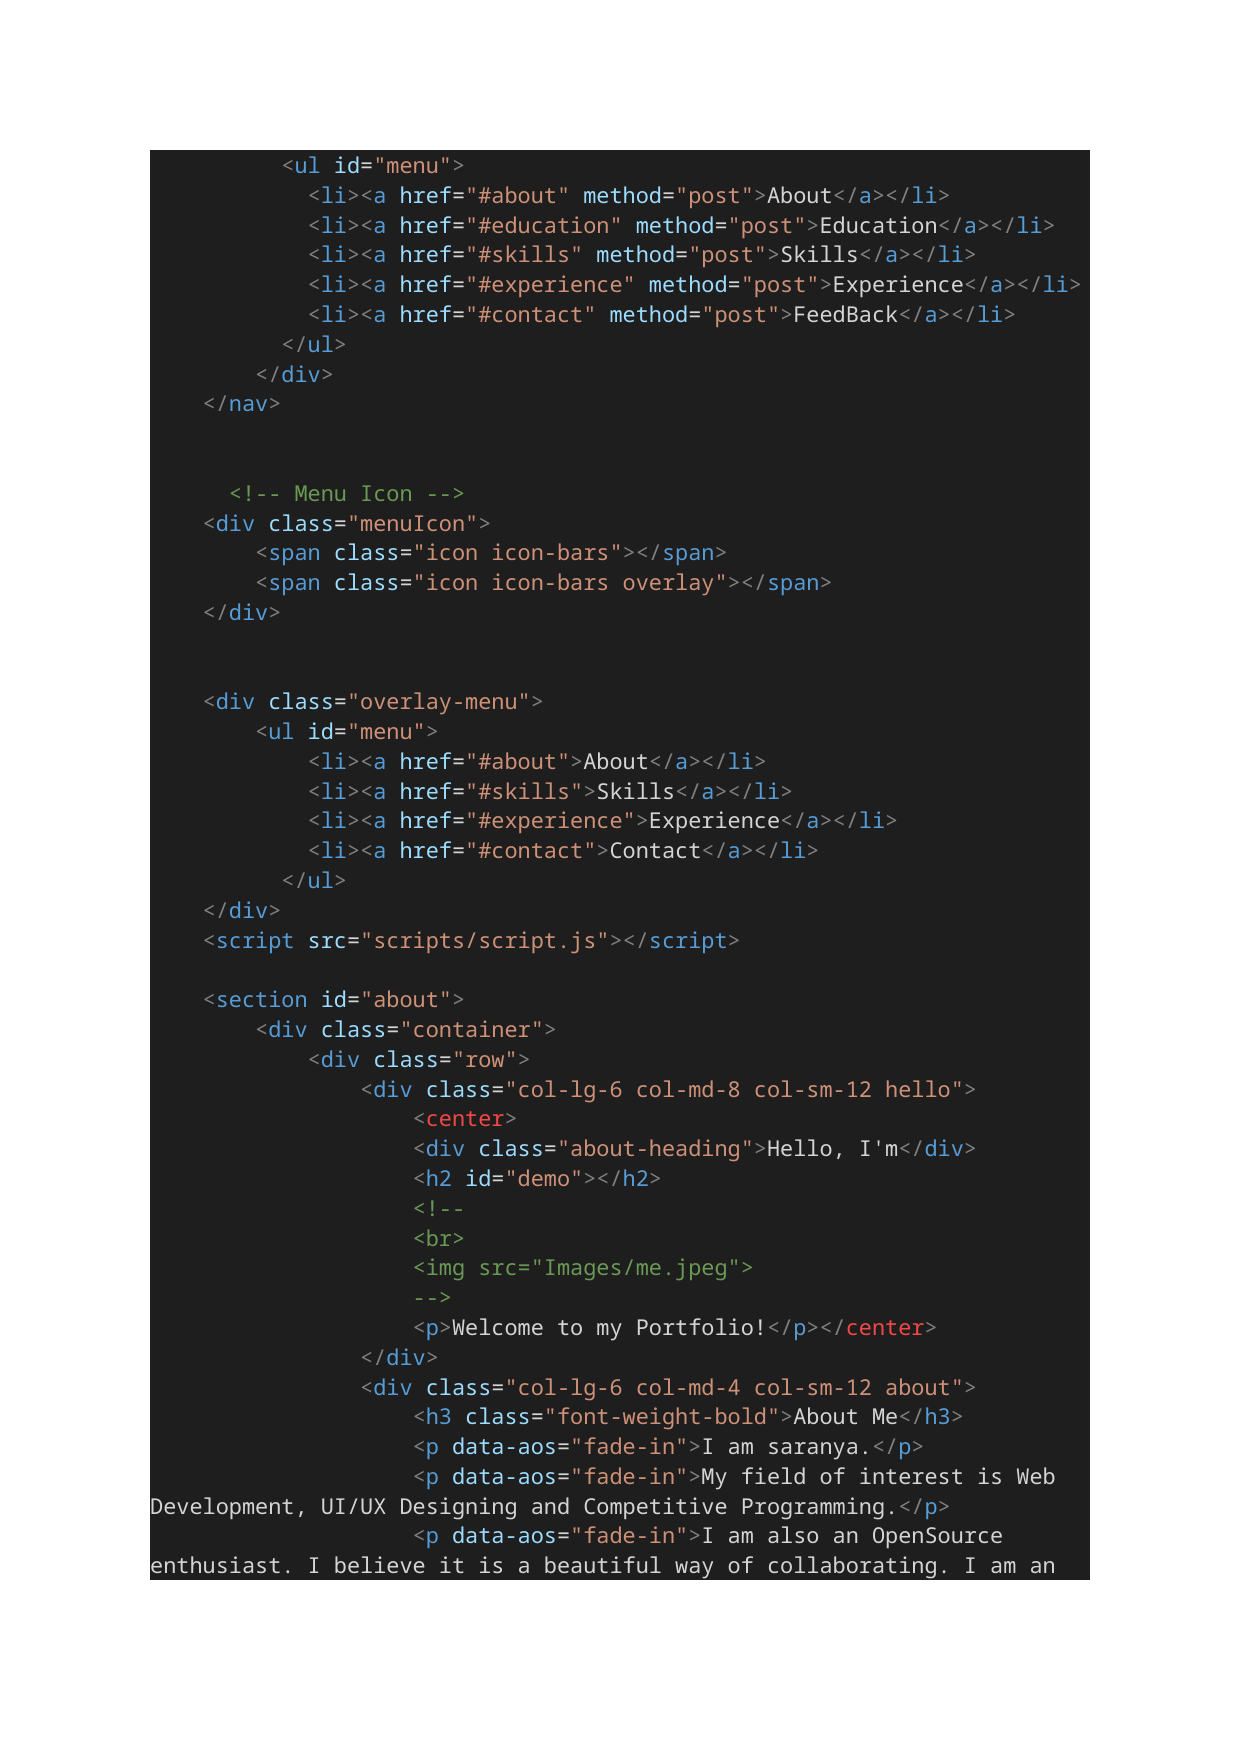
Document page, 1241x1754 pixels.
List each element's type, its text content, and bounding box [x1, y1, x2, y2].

text </div> [150, 358, 1090, 388]
text <li><a href="#skills">Skills</a></li> [150, 776, 1090, 805]
text <li><a href="#experience" method="post">Experience</a></li> [150, 269, 1090, 299]
text </ul> [150, 329, 1090, 358]
text <!-- Menu Icon --> [150, 478, 1090, 507]
text <li><a href="#education" method="post">Education</a></li> [150, 209, 1090, 239]
text <p data-aos="fade-in">I am saranya.</p> [150, 1431, 1090, 1461]
text <div class="container"> [150, 1014, 1090, 1044]
text <section id="about"> [150, 984, 1090, 1014]
text <br> [150, 1222, 1090, 1252]
text <span class="icon icon-bars"></span> [150, 537, 1090, 567]
text <img src="Images/me.jpeg"> [150, 1252, 1090, 1282]
text </div> [150, 597, 1090, 627]
text <ul id="menu"> [150, 716, 1090, 746]
text </div> [150, 1342, 1090, 1371]
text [150, 1520, 1090, 1580]
text <div class="row"> [150, 1044, 1090, 1073]
text <p>Welcome to my Portfolio!</p></center> [150, 1312, 1090, 1342]
text <div class="overlay-menu"> [150, 686, 1090, 716]
text <li><a href="#about" method="post">About</a></li> [150, 180, 1090, 209]
text <h3 class="font-weight-bold">About Me</h3> [150, 1401, 1090, 1431]
text --> [150, 1282, 1090, 1312]
text <span class="icon icon-bars overlay"></span> [150, 567, 1090, 597]
text <li><a href="#contact">Contact</a></li> [150, 835, 1090, 865]
text <ul id="menu"> [150, 150, 1090, 180]
text <li><a href="#contact" method="post">FeedBack</a></li> [150, 299, 1090, 329]
text </nav> [150, 388, 1090, 418]
text <!-- [150, 1193, 1090, 1222]
text <p data-aos="fade-in">My field of interest is Web Development, UI/UX Designing and Competitive Programming.</p> [150, 1461, 1090, 1520]
text <li><a href="#about">About</a></li> [150, 746, 1090, 776]
text <div class="col-lg-6 col-md-4 col-sm-12 about"> [150, 1371, 1090, 1401]
text </div> [150, 895, 1090, 924]
text </ul> [150, 865, 1090, 895]
text <div class="about-heading">Hello, I'm</div> [150, 1133, 1090, 1163]
text <h2 id="demo"></h2> [150, 1163, 1090, 1193]
text <div class="col-lg-6 col-md-8 col-sm-12 hello"> [150, 1073, 1090, 1103]
text <script src="scripts/script.js"></script> [150, 924, 1090, 954]
text <div class="menuIcon"> [150, 507, 1090, 537]
text <li><a href="#experience">Experience</a></li> [150, 805, 1090, 835]
text <li><a href="#skills" method="post">Skills</a></li> [150, 239, 1090, 269]
text <center> [150, 1103, 1090, 1133]
